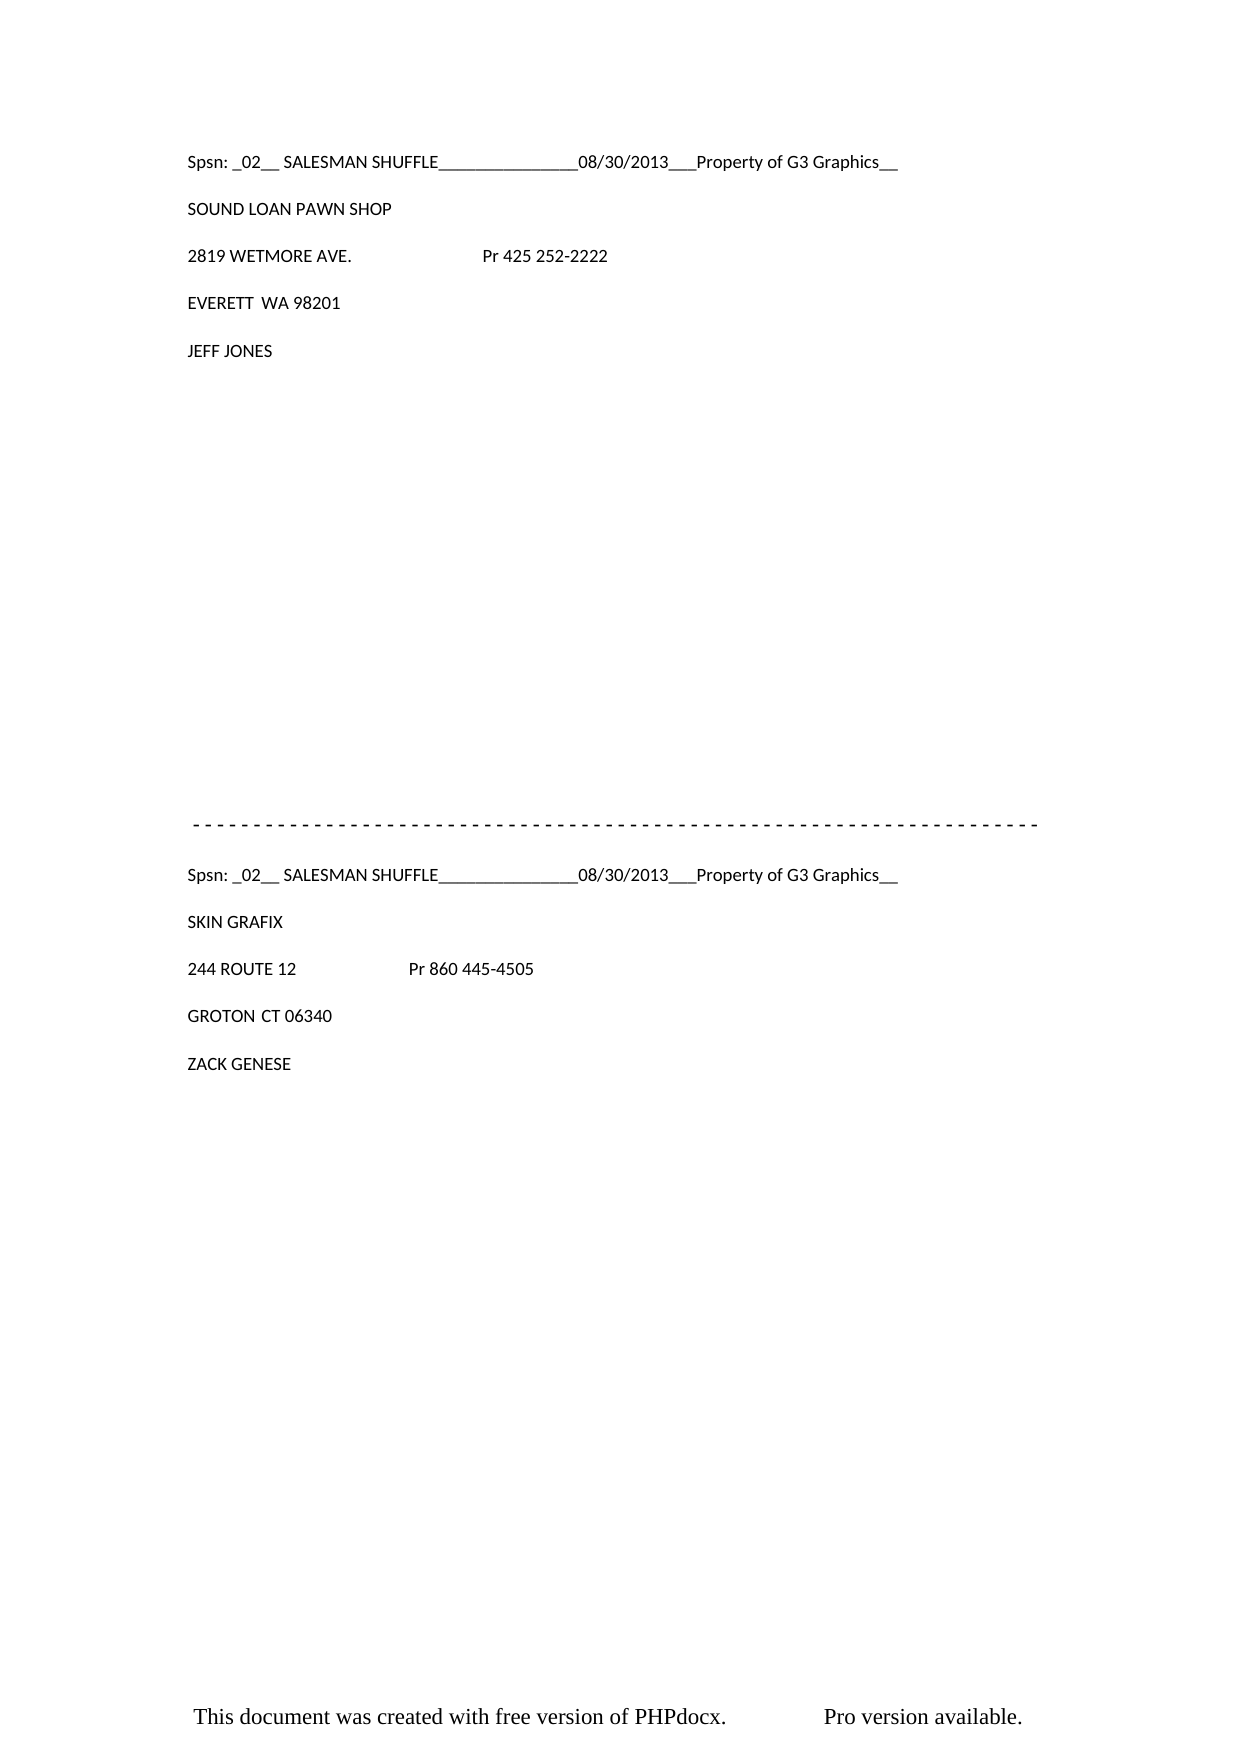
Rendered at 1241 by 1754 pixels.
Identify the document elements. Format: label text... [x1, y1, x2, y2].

text Spsn: _02__ SALESMAN SHUFFLE_______________08/30/2013___Property of G3 Graphics__ [187, 150, 1053, 173]
text SOUND LOAN PAWN SHOP [187, 197, 1053, 220]
text SKIN GRAFIX [187, 910, 1053, 933]
text JEFF JONES [187, 339, 1053, 362]
text 244 ROUTE 12 Pr 860 445-4505 [187, 957, 1053, 980]
text ZACK GENESE [187, 1052, 1053, 1075]
text Spsn: _02__ SALESMAN SHUFFLE_______________08/30/2013___Property of G3 Graphics__ [187, 863, 1053, 886]
text GROTON CT 06340 [187, 1005, 1053, 1028]
text 2819 WETMORE AVE. Pr 425 252-2222 [187, 244, 1053, 267]
text - - - - - - - - - - - - - - - - - - - - - - - - - - - - - - - - - - - - - - - - - - - - - - - - - - - - - - - - - - - - - - - - - - - - - - [187, 810, 1053, 838]
text EVERETT WA 98201 [187, 292, 1053, 314]
